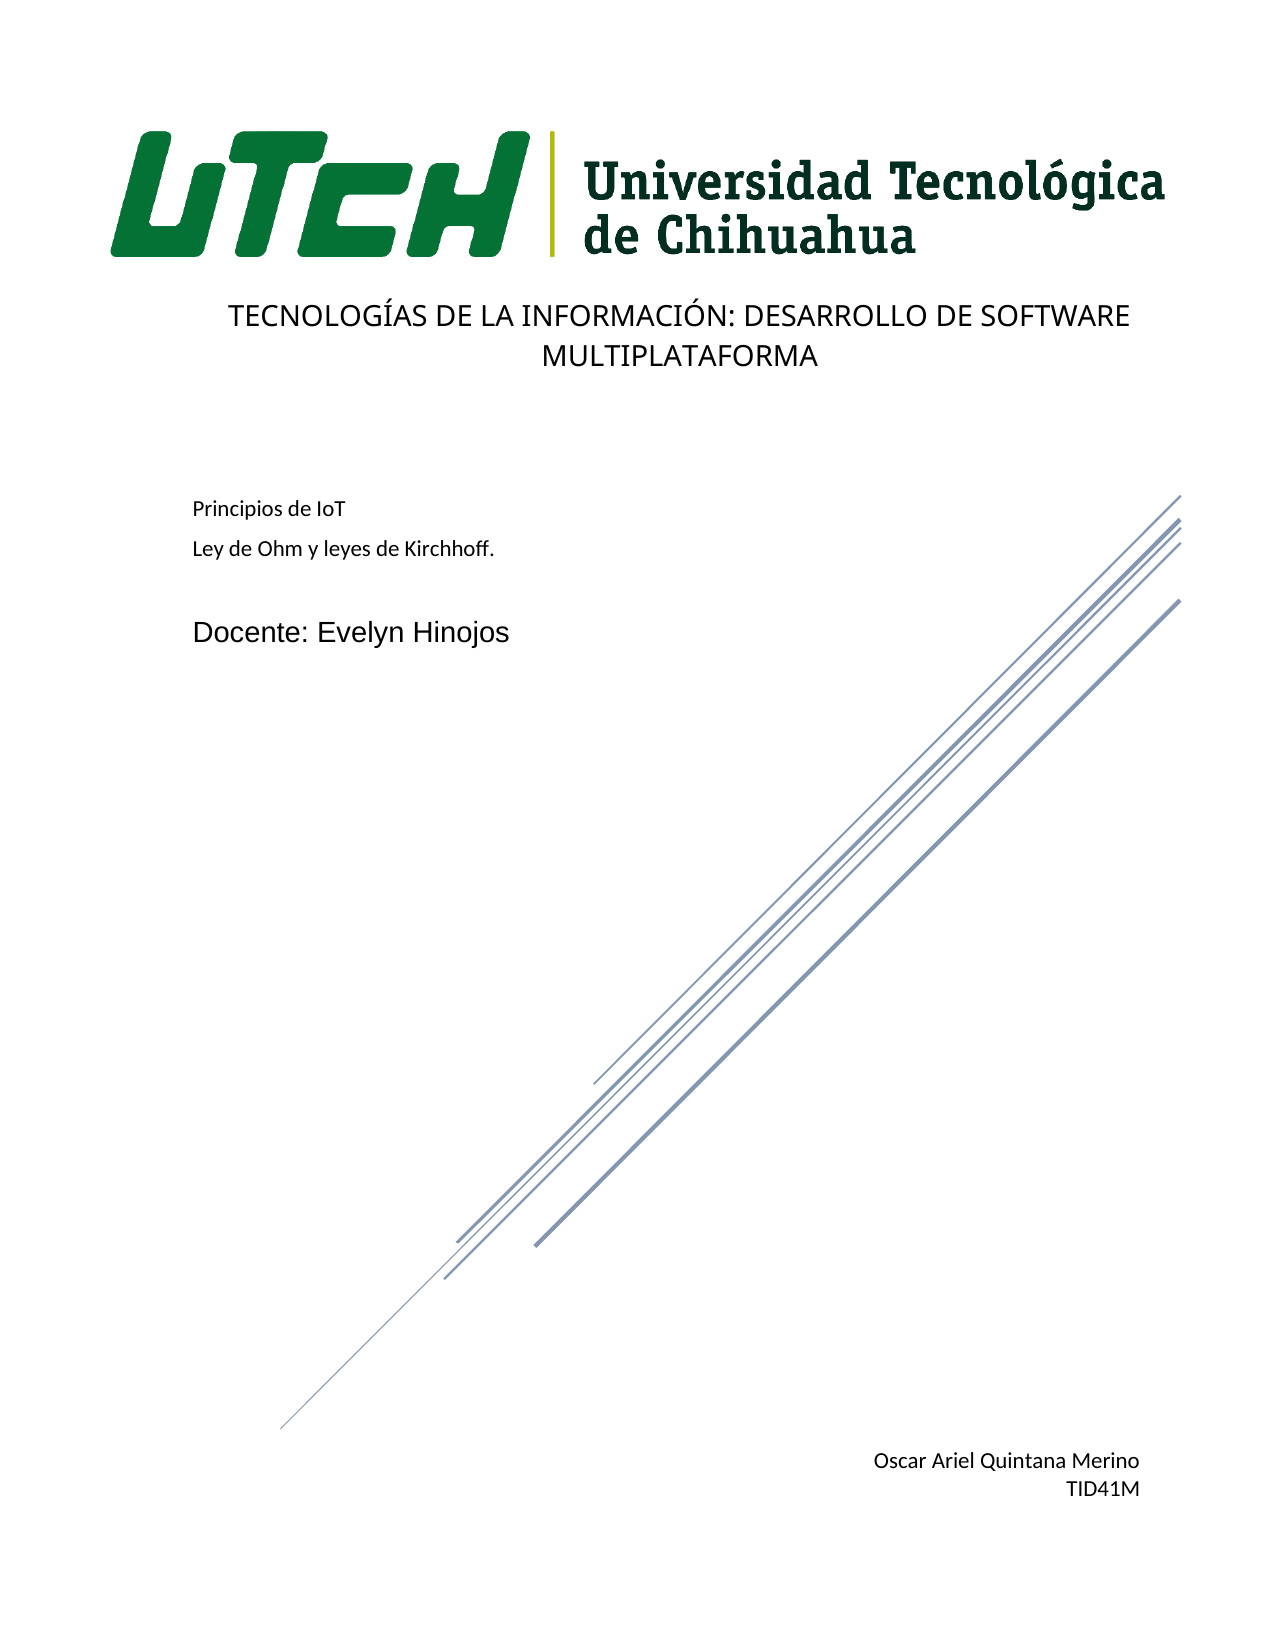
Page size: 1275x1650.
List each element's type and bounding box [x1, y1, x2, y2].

picture [110, 131, 1165, 257]
